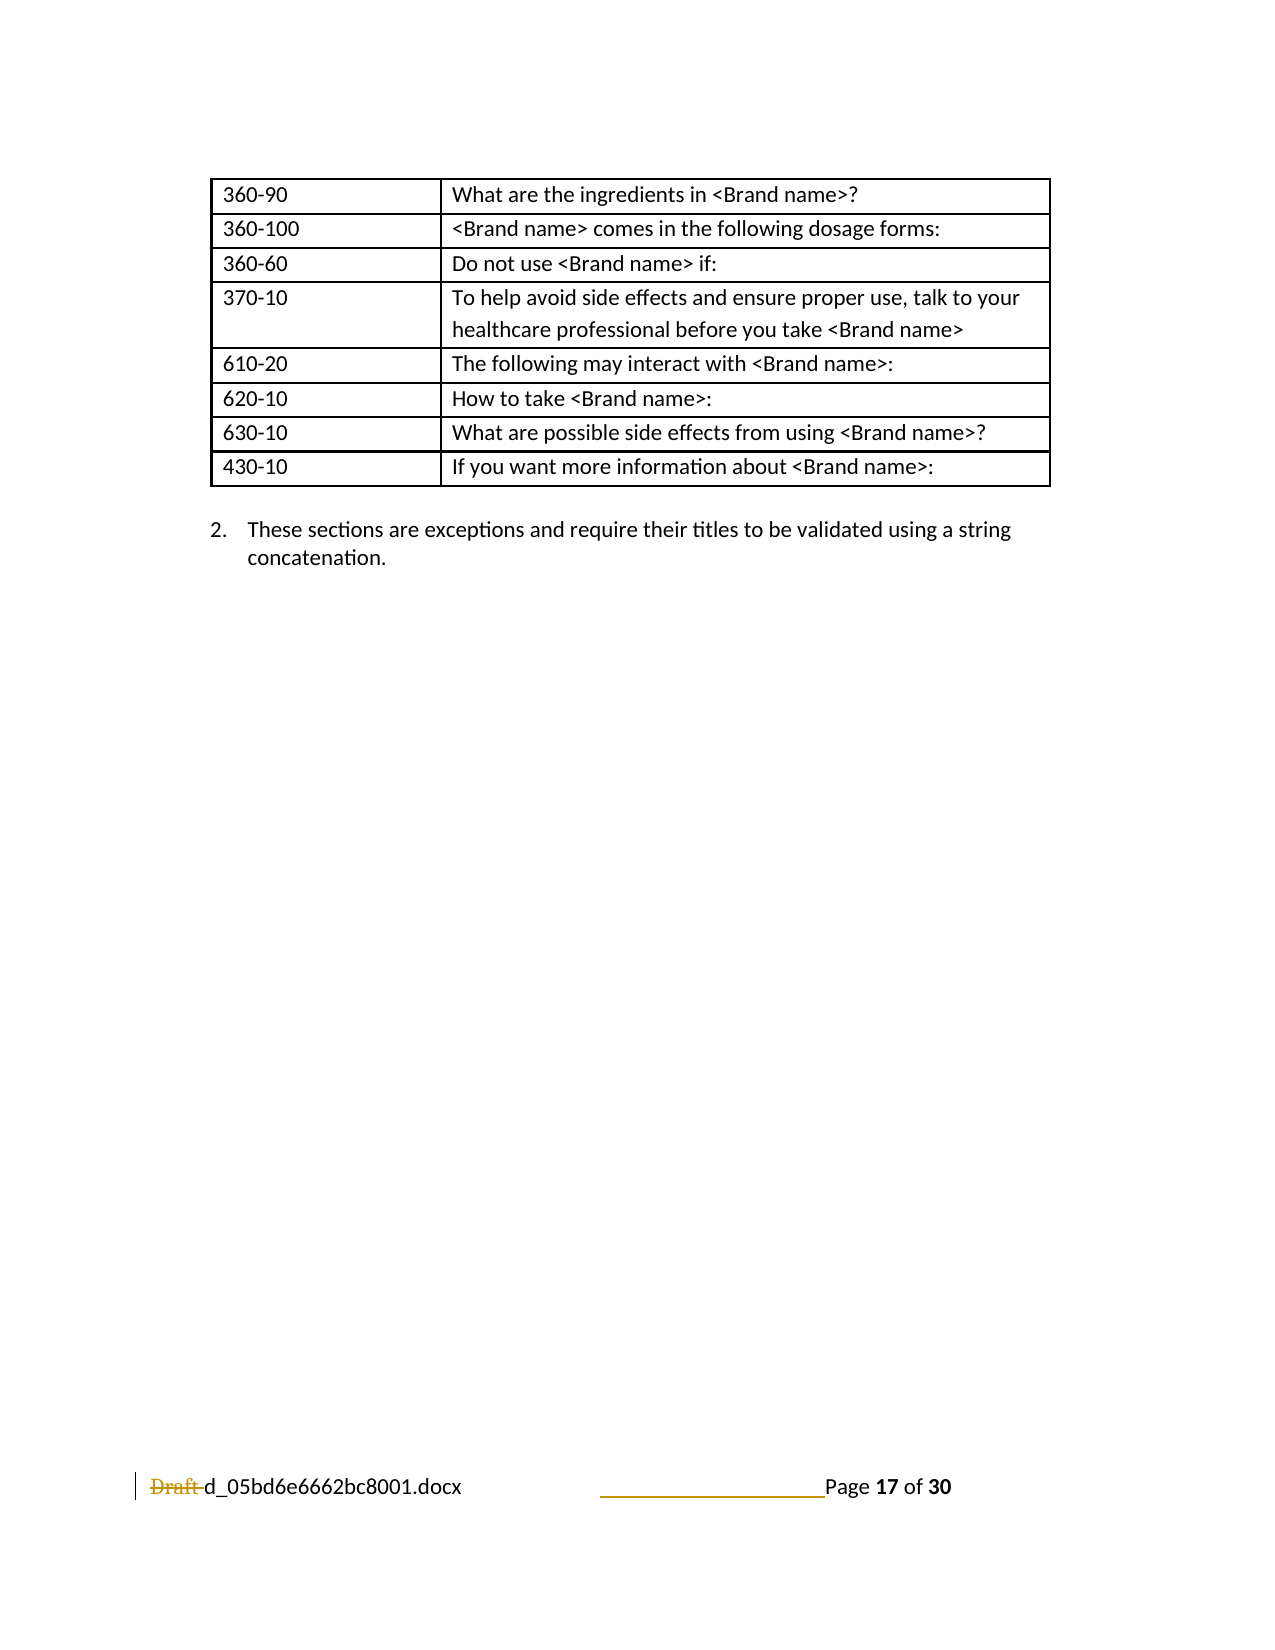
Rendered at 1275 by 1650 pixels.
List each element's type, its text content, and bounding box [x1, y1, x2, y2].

table_cell To help avoid side effects and ensure proper use, talk to your healthcare professional before you take <Brand name> [442, 283, 1049, 347]
table_cell What are the ingredients in <Brand name>? [442, 180, 1049, 212]
table_cell 610-20 [213, 349, 440, 382]
table_cell 360-100 [213, 215, 440, 247]
table_cell The following may interact with <Brand name>: [442, 349, 1049, 382]
table_cell 370-10 [213, 283, 440, 347]
table_cell If you want more information about <Brand name>: [442, 453, 1049, 485]
table_cell 620-10 [213, 384, 440, 416]
table_cell Do not use <Brand name> if: [442, 249, 1049, 281]
list These sections are exceptions and require their titles to be validated using a string concatenation. [210, 515, 1125, 571]
table_cell 360-60 [213, 249, 440, 281]
table_cell 630-10 [213, 418, 440, 450]
table_cell 430-10 [213, 453, 440, 485]
table_cell 360-90 [213, 180, 440, 212]
table_cell <Brand name> comes in the following dosage forms: [442, 215, 1049, 247]
table_cell What are possible side effects from using <Brand name>? [442, 418, 1049, 450]
table_cell How to take <Brand name>: [442, 384, 1049, 416]
